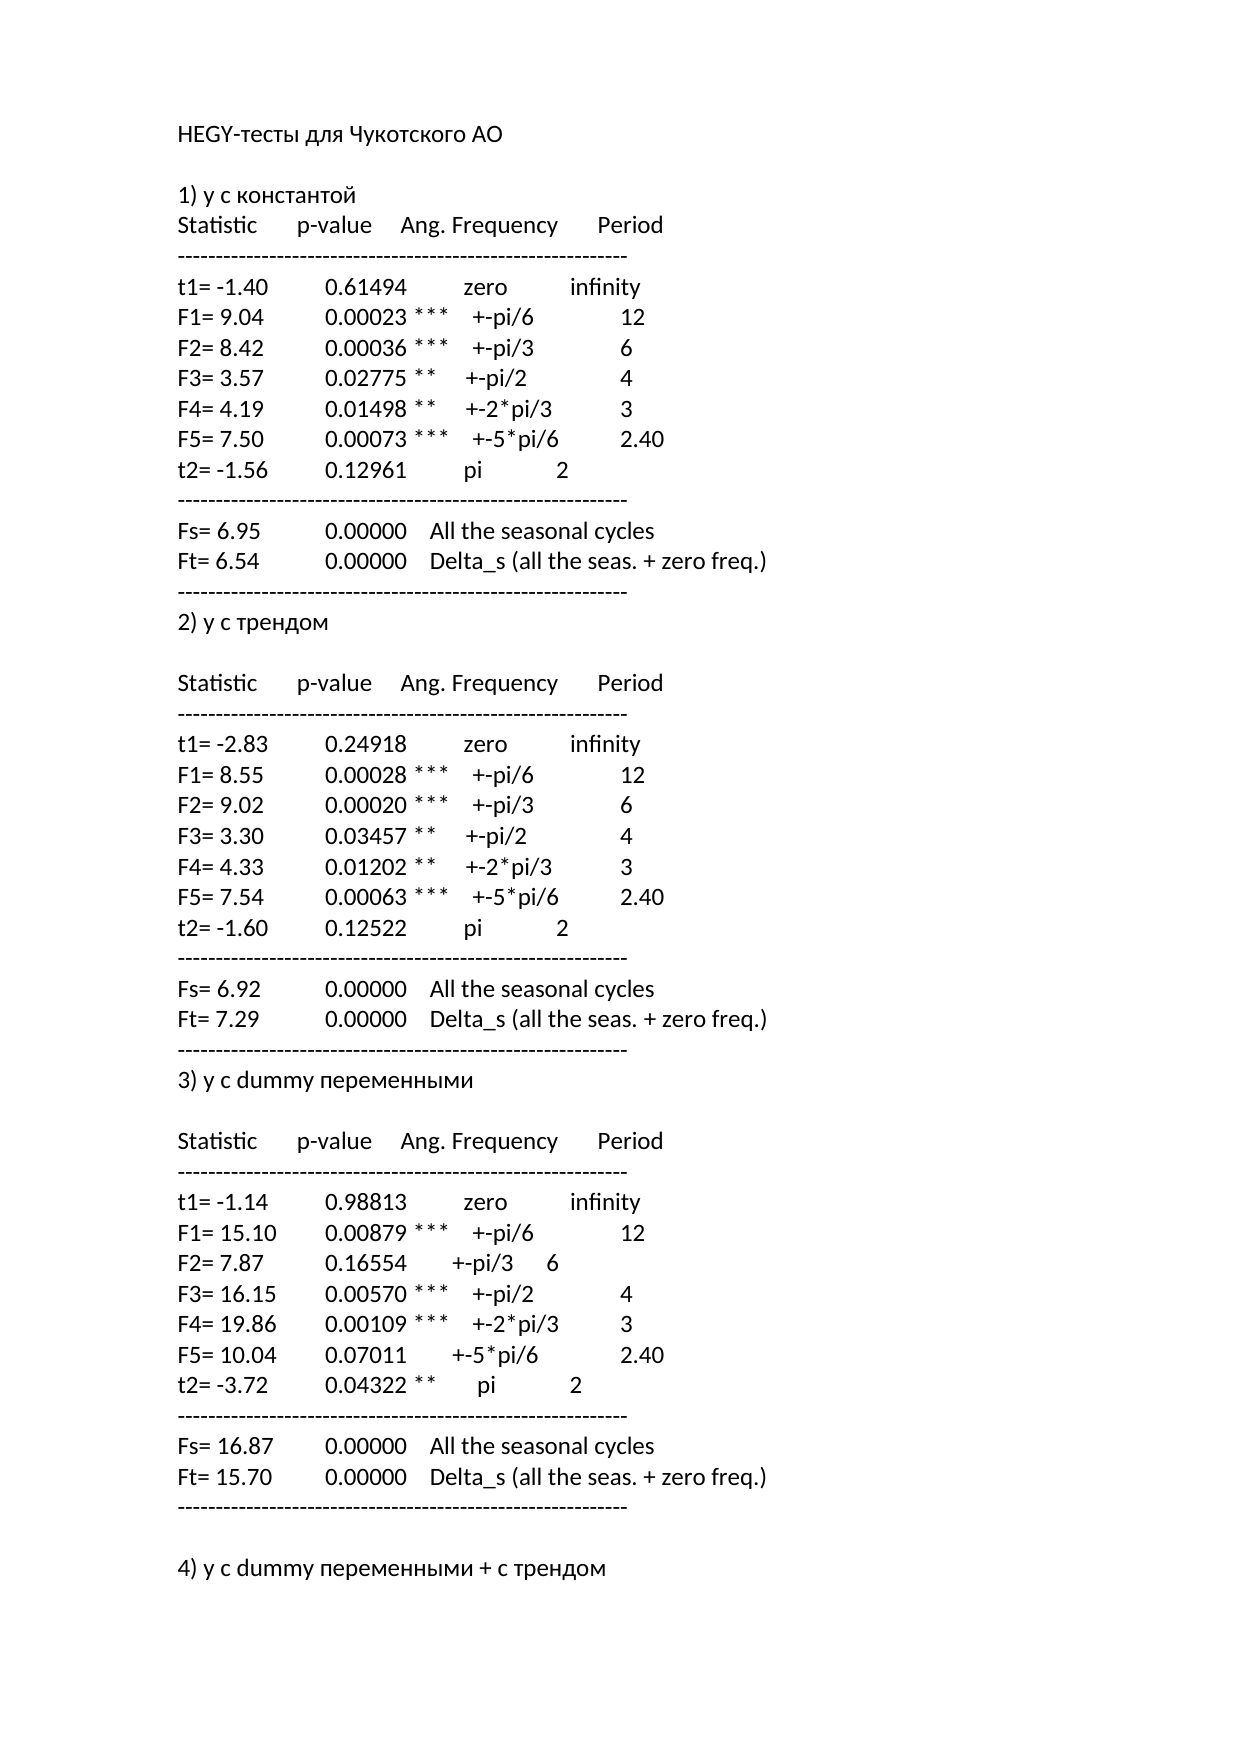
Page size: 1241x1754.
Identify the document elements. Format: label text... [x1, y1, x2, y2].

text F5= 10.04 0.07011 +-5*pi/6 2.40 [177, 1339, 1152, 1369]
text ----------------------------------------------------------- [177, 576, 1152, 606]
text F2= 8.42 0.00036 *** +-pi/3 6 [177, 332, 1152, 362]
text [177, 1492, 1152, 1522]
text ----------------------------------------------------------- [177, 942, 1152, 973]
text F1= 8.55 0.00028 *** +-pi/6 12 [177, 759, 1152, 789]
text F4= 4.19 0.01498 ** +-2*pi/3 3 [177, 393, 1152, 423]
text ----------------------------------------------------------- [177, 240, 1152, 271]
text Statistic p-value Ang. Frequency Period [177, 1125, 1152, 1156]
text F3= 3.30 0.03457 ** +-pi/2 4 [177, 820, 1152, 851]
text t2= -1.56 0.12961 pi 2 [177, 454, 1152, 484]
text F4= 4.33 0.01202 ** +-2*pi/3 3 [177, 851, 1152, 881]
text F3= 3.57 0.02775 ** +-pi/2 4 [177, 362, 1152, 393]
text HEGY-тесты для Чукотского АО [177, 118, 1152, 149]
text Ft= 15.70 0.00000 Delta_s (all the seas. + zero freq.) [177, 1461, 1152, 1492]
text Fs= 6.95 0.00000 All the seasonal cycles [177, 515, 1152, 545]
text ----------------------------------------------------------- [177, 698, 1152, 728]
text t2= -1.60 0.12522 pi 2 [177, 912, 1152, 942]
text ----------------------------------------------------------- [177, 1400, 1152, 1431]
text Fs= 6.92 0.00000 All the seasonal cycles [177, 973, 1152, 1003]
text 4) y с dummy переменными + с трендом [177, 1553, 1152, 1583]
text t2= -3.72 0.04322 ** pi 2 [177, 1369, 1152, 1400]
text 1) y с константой [177, 179, 1152, 210]
text Ft= 6.54 0.00000 Delta_s (all the seas. + zero freq.) [177, 545, 1152, 576]
text 3) y с dummy переменными [177, 1064, 1152, 1095]
text F5= 7.54 0.00063 *** +-5*pi/6 2.40 [177, 881, 1152, 912]
text 2) y с трендом [177, 606, 1152, 637]
text t1= -1.40 0.61494 zero infinity [177, 271, 1152, 301]
text F4= 19.86 0.00109 *** +-2*pi/3 3 [177, 1308, 1152, 1339]
text F1= 15.10 0.00879 *** +-pi/6 12 [177, 1217, 1152, 1247]
text ----------------------------------------------------------- [177, 1034, 1152, 1064]
text Ft= 7.29 0.00000 Delta_s (all the seas. + zero freq.) [177, 1003, 1152, 1034]
text Statistic p-value Ang. Frequency Period [177, 667, 1152, 698]
text F2= 7.87 0.16554 +-pi/3 6 [177, 1247, 1152, 1278]
text t1= -2.83 0.24918 zero infinity [177, 728, 1152, 759]
text F5= 7.50 0.00073 *** +-5*pi/6 2.40 [177, 423, 1152, 454]
text ----------------------------------------------------------- [177, 484, 1152, 515]
text Fs= 16.87 0.00000 All the seasonal cycles [177, 1431, 1152, 1461]
text F3= 16.15 0.00570 *** +-pi/2 4 [177, 1278, 1152, 1308]
text Statistic p-value Ang. Frequency Period [177, 210, 1152, 240]
text t1= -1.14 0.98813 zero infinity [177, 1186, 1152, 1217]
text F1= 9.04 0.00023 *** +-pi/6 12 [177, 301, 1152, 332]
text F2= 9.02 0.00020 *** +-pi/3 6 [177, 789, 1152, 820]
text ----------------------------------------------------------- [177, 1156, 1152, 1186]
